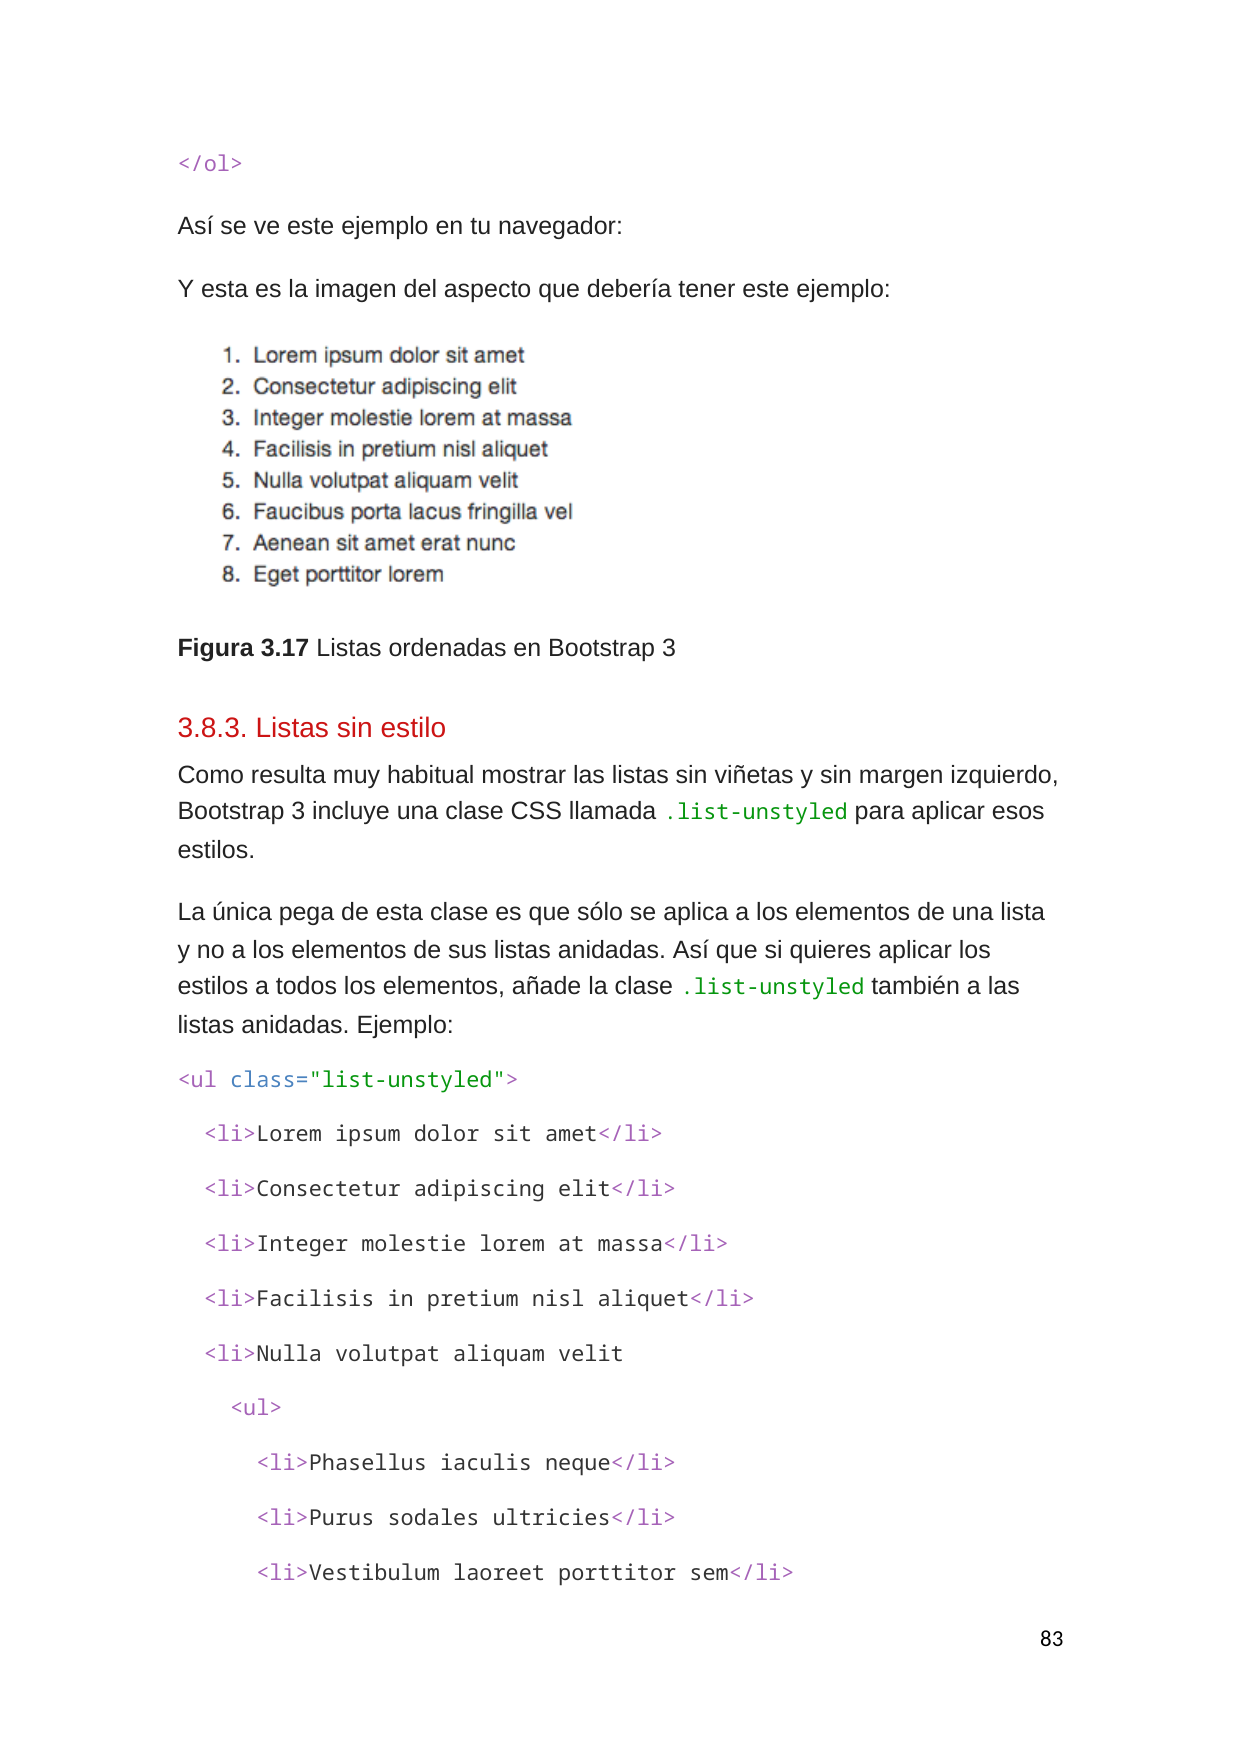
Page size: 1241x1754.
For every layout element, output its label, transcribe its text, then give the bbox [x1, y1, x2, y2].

text </ol> [177, 148, 1063, 177]
text <li>Consectetur adipiscing elit</li> [177, 1173, 1063, 1203]
text <li>Lorem ipsum dolor sit amet</li> [177, 1118, 1063, 1148]
text <li>Purus sodales ultricies</li> [177, 1502, 1063, 1532]
text <li>Nulla volutpat aliquam velit [177, 1338, 1063, 1367]
text Figura 3.17 Listas ordenadas en Bootstrap 3 [177, 624, 1063, 661]
text <li>Phasellus iaculis neque</li> [177, 1447, 1063, 1477]
text <li>Facilisis in pretium nisl aliquet</li> [177, 1283, 1063, 1313]
text <ul class="list-unstyled"> [177, 1064, 1063, 1093]
subtitle 3.8.3. Listas sin estilo [177, 711, 1063, 744]
text <li>Vestibulum laoreet porttitor sem</li> [177, 1557, 1063, 1587]
picture [177, 327, 601, 607]
text <li>Integer molestie lorem at massa</li> [177, 1228, 1063, 1258]
text La única pega de esta clase es que sólo se aplica a los elementos de una lista y no a los elementos de sus listas anidadas. Así que si quieres aplicar los estilos a todos los elementos, añade la clase .list-unstyled también a las listas anidadas. Ejemplo: [177, 889, 1063, 1039]
text Y esta es la imagen del aspecto que debería tener este ejemplo: [177, 265, 1063, 302]
text Así se ve este ejemplo en tu navegador: [177, 202, 1063, 240]
text Como resulta muy habitual mostrar las listas sin viñetas y sin margen izquierdo, Bootstrap 3 incluye una clase CSS llamada .list-unstyled para aplicar esos estilos. [177, 751, 1063, 864]
text <ul> [177, 1392, 1063, 1422]
